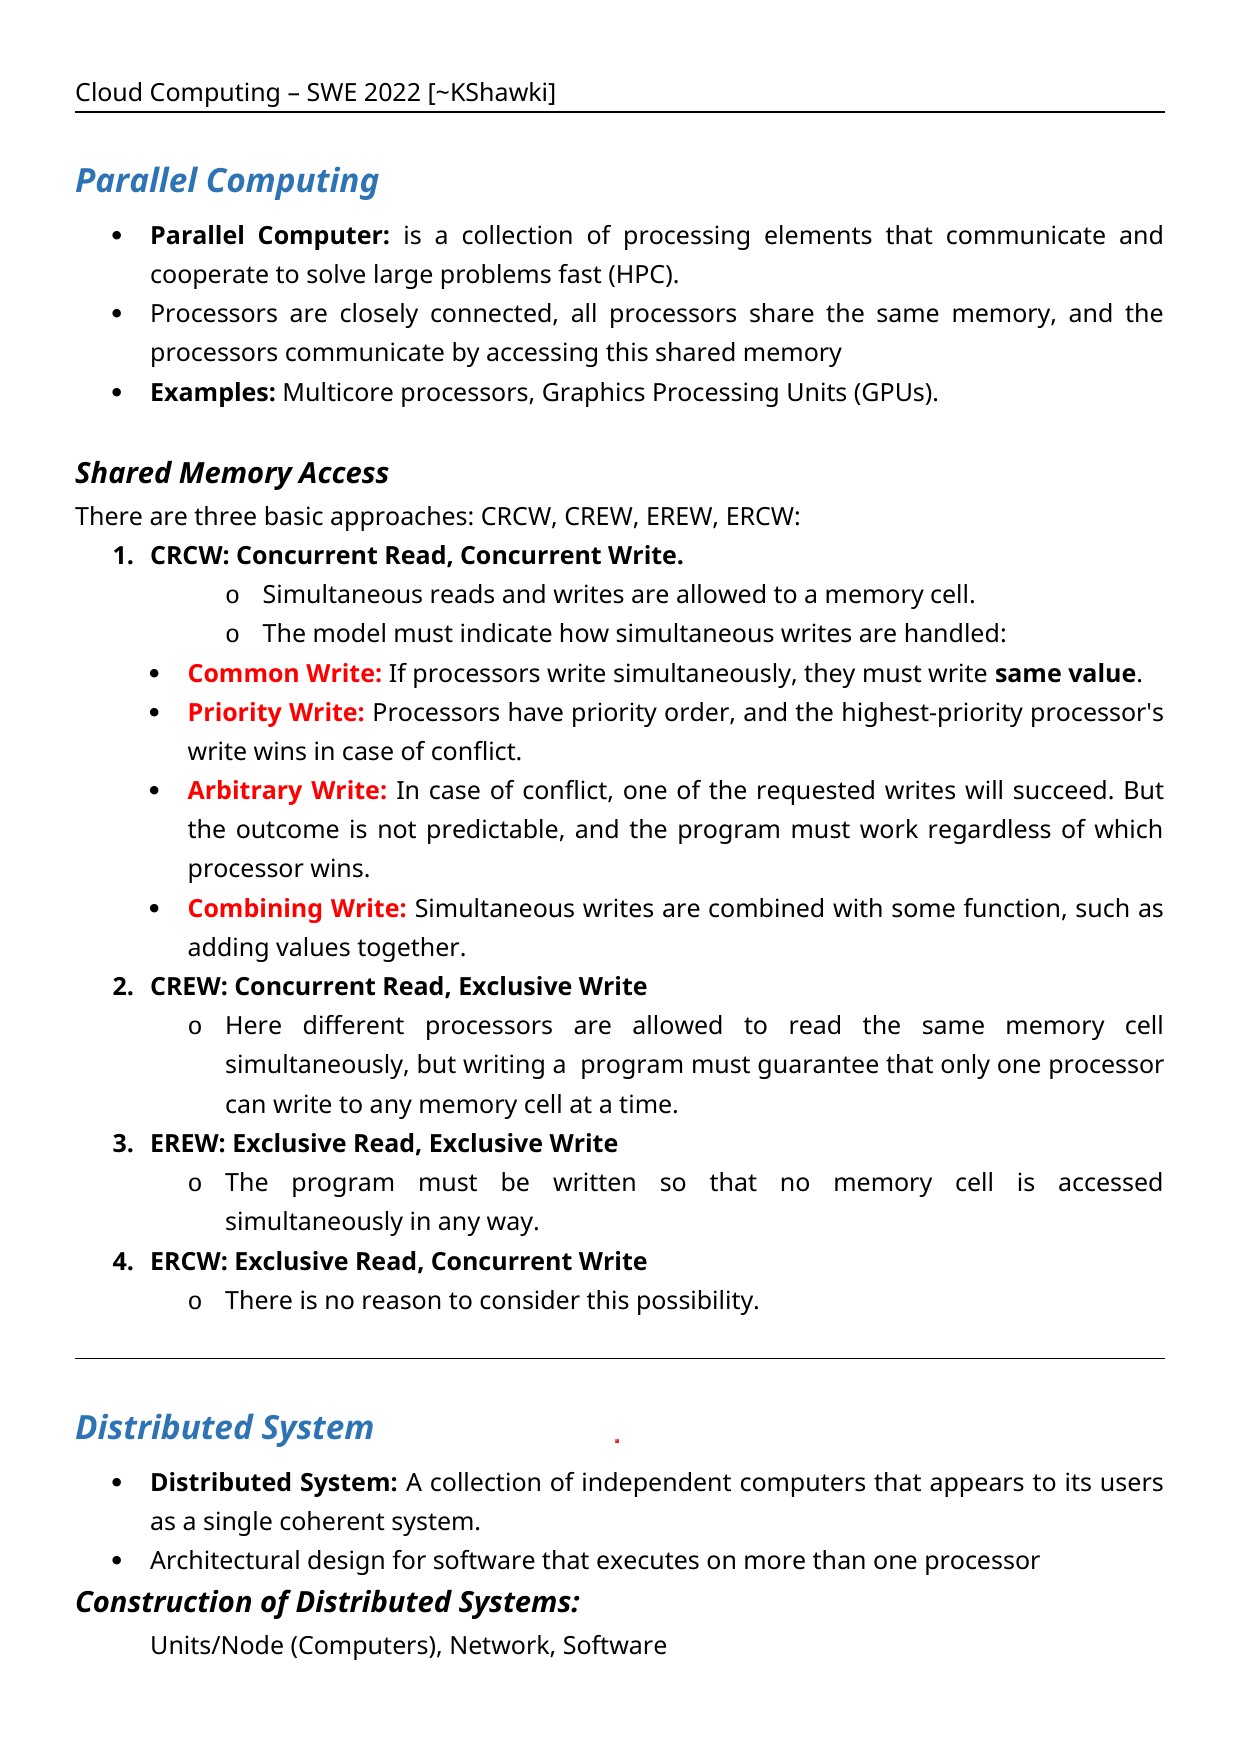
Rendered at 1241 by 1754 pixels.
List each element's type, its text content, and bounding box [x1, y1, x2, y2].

list Parallel Computer: is a collection of processing elements that communicate and cooperate to solve large problems fast (HPC). [112, 217, 1165, 291]
text There are three basic approaches: CRCW, CREW, EREW, ERCW: [75, 498, 1165, 532]
list Combining Write: Simultaneous writes are combined with some function, such as adding values together. [150, 890, 1165, 963]
text Construction of Distributed Systems: [75, 1582, 1165, 1621]
list CREW: Concurrent Read, Exclusive Write [112, 968, 1165, 1003]
list Architectural design for software that executes on more than one processor [112, 1542, 1165, 1577]
text Parallel Computing [75, 157, 1165, 202]
list Here different processors are allowed to read the same memory cell simultaneously, but writing a program must guarantee that only one processor can write to any memory cell at a time. [187, 1008, 1165, 1120]
list The program must be written so that no memory cell is accessed simultaneously in any way. [187, 1164, 1165, 1238]
list Common Write: If processors write simultaneously, they must write same value. [150, 655, 1165, 689]
list Distributed System: A collection of independent computers that appears to its users as a single coherent system. [112, 1464, 1165, 1537]
list The model must indicate how simultaneous writes are handled: [225, 616, 1165, 650]
list Processors are closely connected, all processors share the same memory, and the processors communicate by accessing this shared memory [112, 296, 1165, 369]
text Units/Node (Computers), Network, Software [75, 1627, 1165, 1661]
list CRCW: Concurrent Read, Concurrent Write. [112, 537, 1165, 571]
text Distributed System [75, 1404, 1165, 1449]
list Examples: Multicore processors, Graphics Processing Units (GPUs). [112, 374, 1165, 408]
text Shared Memory Access [75, 452, 1165, 492]
list ERCW: Exclusive Read, Concurrent Write [112, 1243, 1165, 1277]
list Simultaneous reads and writes are allowed to a memory cell. [225, 576, 1165, 611]
list Priority Write: Processors have priority order, and the highest-priority processor's write wins in case of conflict. [150, 694, 1165, 768]
list EREW: Exclusive Read, Exclusive Write [112, 1125, 1165, 1159]
list Arbitrary Write: In case of conflict, one of the requested writes will succeed. But the outcome is not predictable, and the program must work regardless of which processor wins. [150, 773, 1165, 885]
list There is no reason to consider this possibility. [187, 1282, 1165, 1317]
text Cloud Computing – SWE 2022 [~KShawki] [75, 75, 1165, 111]
